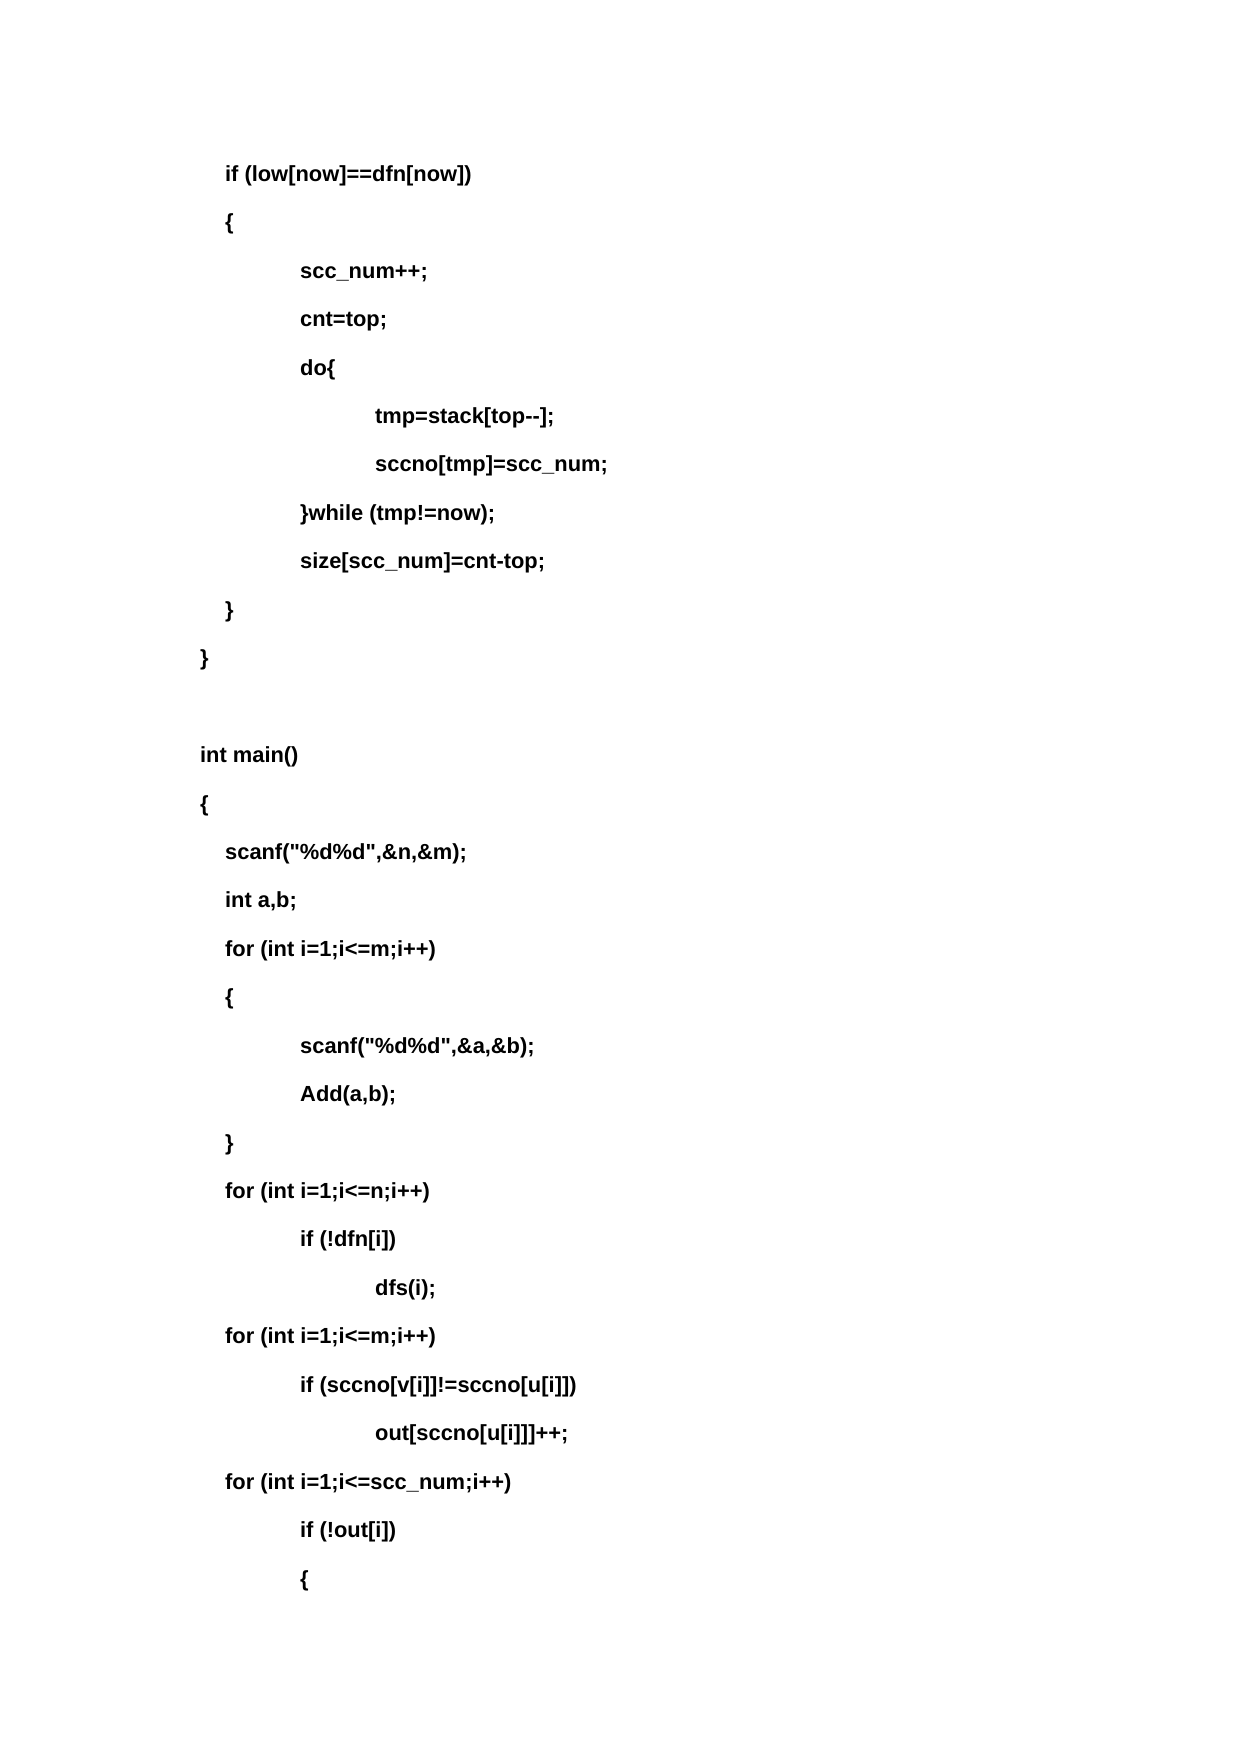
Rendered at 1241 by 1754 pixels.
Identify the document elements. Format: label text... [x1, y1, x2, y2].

text scc_num++; [150, 247, 1090, 283]
text out[sccno[u[i]]]++; [150, 1409, 1090, 1445]
text for (int i=1;i<=m;i++) [150, 925, 1090, 961]
text if (!dfn[i]) [150, 1216, 1090, 1252]
text for (int i=1;i<=m;i++) [150, 1312, 1090, 1348]
text do{ [150, 344, 1090, 380]
text size[scc_num]=cnt-top; [150, 537, 1090, 573]
text { [150, 780, 1090, 816]
text Add(a,b); [150, 1070, 1090, 1106]
text } [150, 1119, 1090, 1155]
text { [150, 198, 1090, 234]
text int main() [150, 731, 1090, 767]
text sccno[tmp]=scc_num; [150, 441, 1090, 477]
text if (sccno[v[i]]!=sccno[u[i]]) [150, 1361, 1090, 1397]
text { [150, 1555, 1090, 1591]
text for (int i=1;i<=n;i++) [150, 1167, 1090, 1203]
text dfs(i); [150, 1264, 1090, 1300]
text } [150, 634, 1090, 670]
text } [150, 586, 1090, 622]
text if (low[now]==dfn[now]) [150, 150, 1090, 186]
text scanf("%d%d",&n,&m); [150, 828, 1090, 864]
text }while (tmp!=now); [150, 489, 1090, 525]
text int a,b; [150, 877, 1090, 912]
text { [150, 973, 1090, 1009]
text if (!out[i]) [150, 1506, 1090, 1542]
text tmp=stack[top--]; [150, 392, 1090, 428]
text for (int i=1;i<=scc_num;i++) [150, 1458, 1090, 1494]
text scanf("%d%d",&a,&b); [150, 1022, 1090, 1058]
text cnt=top; [150, 295, 1090, 331]
